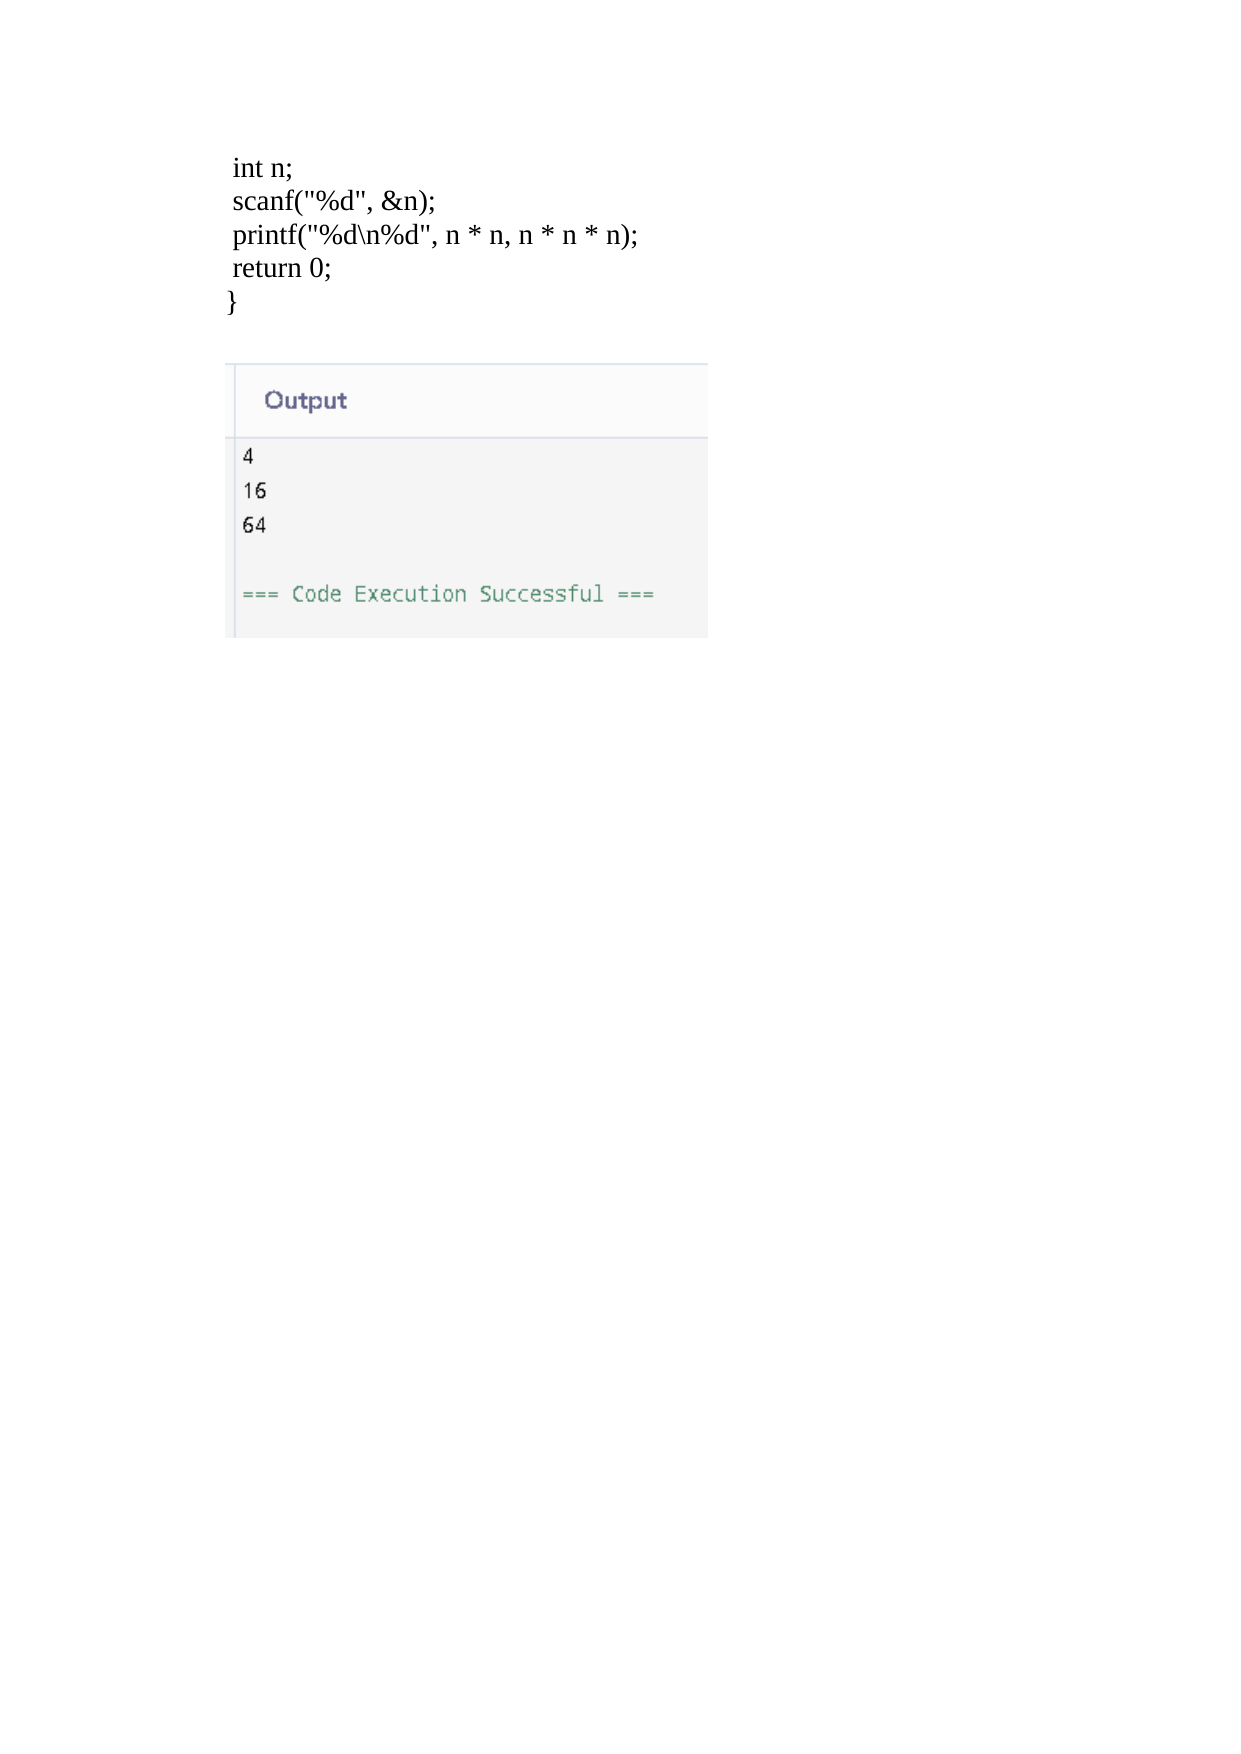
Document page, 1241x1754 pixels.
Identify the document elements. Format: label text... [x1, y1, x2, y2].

list return 0; [225, 251, 1090, 284]
list scanf("%d", &n); [225, 183, 1090, 217]
picture [225, 351, 708, 638]
list printf("%d\n%d", n * n, n * n * n); [225, 217, 1090, 251]
list int n; [225, 150, 1090, 183]
list } [225, 284, 1090, 318]
